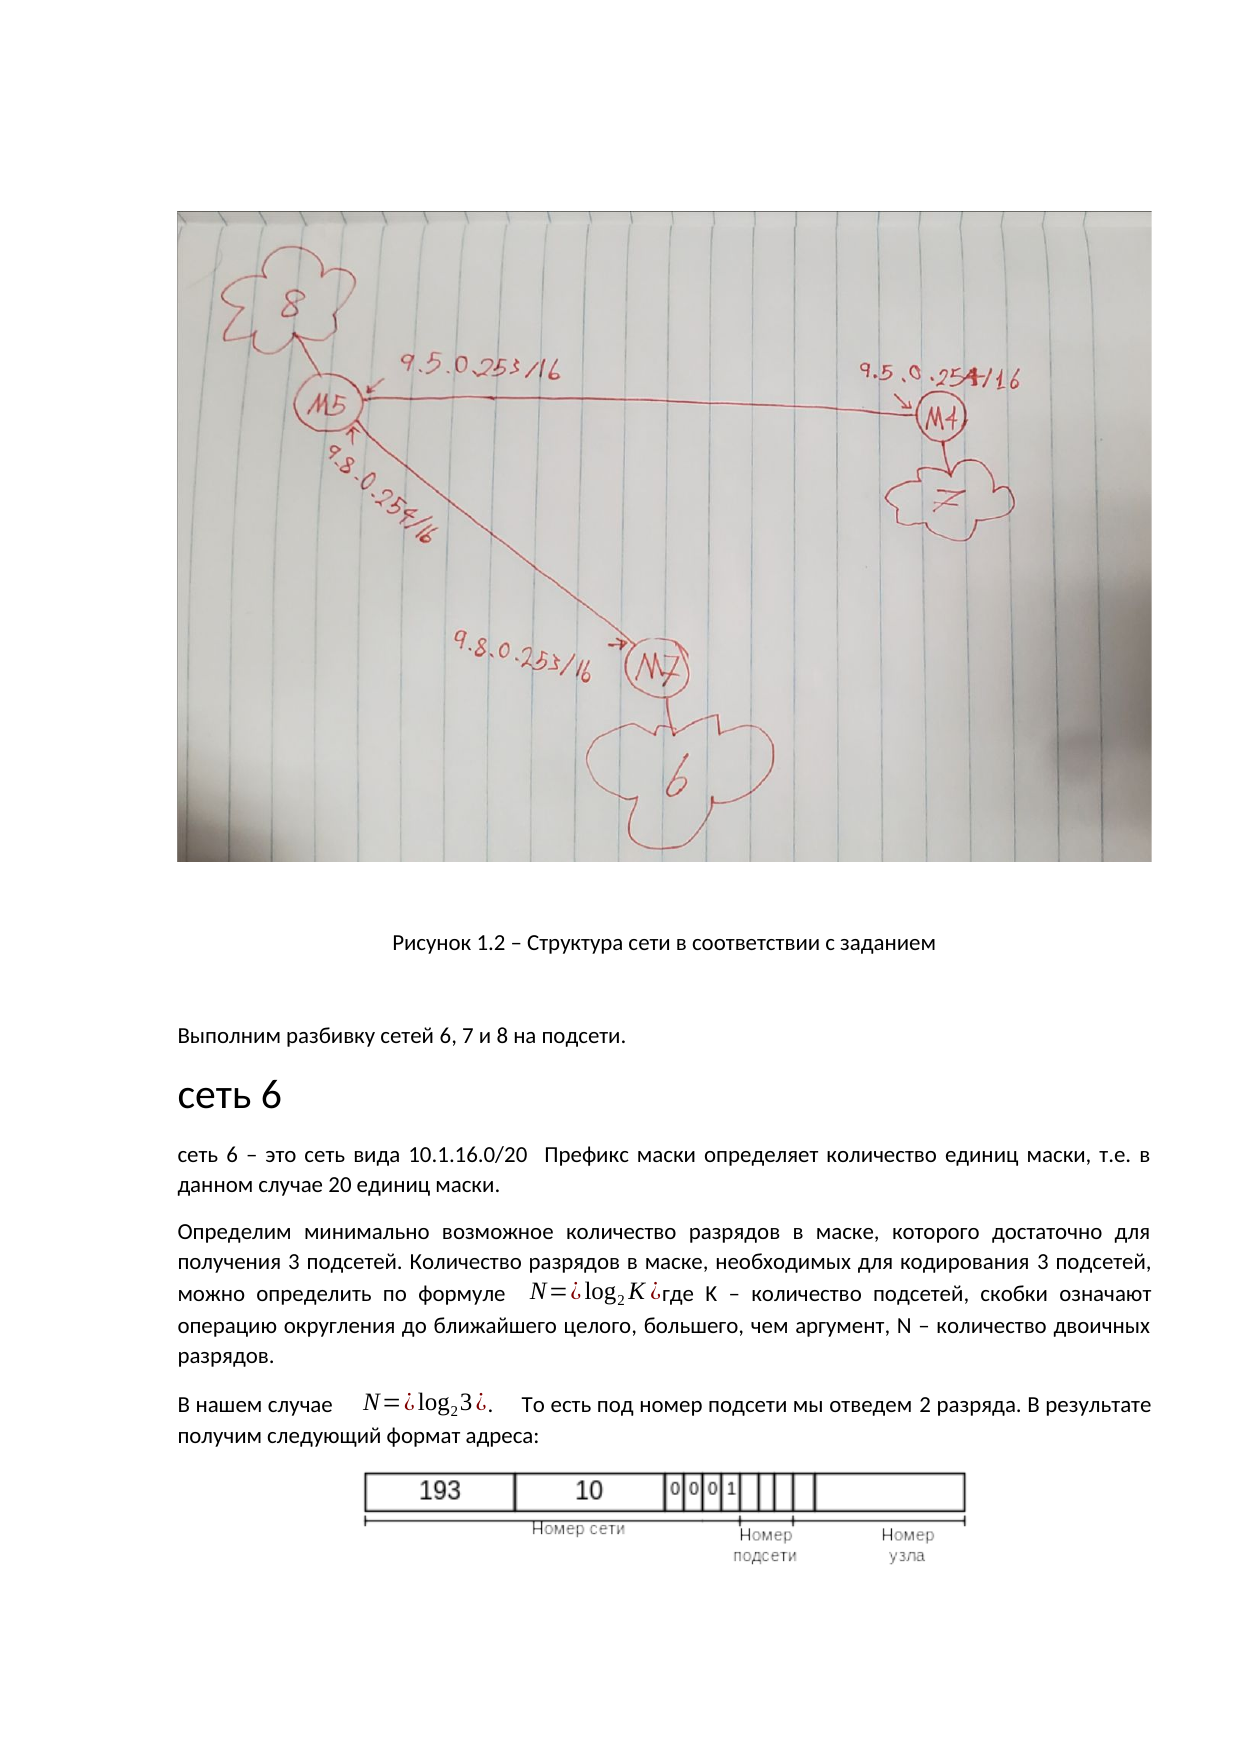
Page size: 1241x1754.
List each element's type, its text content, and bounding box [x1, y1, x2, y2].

text сеть 6 – это сеть вида 10.1.16.0/20 Префикс маски определяет количество единиц маски, т.е. в данном случае 20 единиц маски. [177, 1140, 1152, 1198]
text Определим минимально возможное количество разрядов в маске, которого достаточно для получения 3 подсетей. Количество разрядов в маске, необходимых для кодирования 3 подсетей, можно определить по формуле где K – количество подсетей, скобки означают операцию округления до ближайшего целого, большего, чем аргумент, N – количество двоичных разрядов. [177, 1217, 1152, 1369]
picture [177, 211, 1152, 862]
text Рисунок 1.2 – Структура сети в соответствии с заданием [177, 928, 1152, 956]
text В нашем случае . То есть под номер подсети мы отведем 2 разряда. В результате получим следующий формат адреса: [177, 1388, 1152, 1450]
text сеть 6 [177, 1068, 1152, 1119]
text Выполним разбивку сетей 6, 7 и 8 на подсети. [177, 1022, 1152, 1049]
